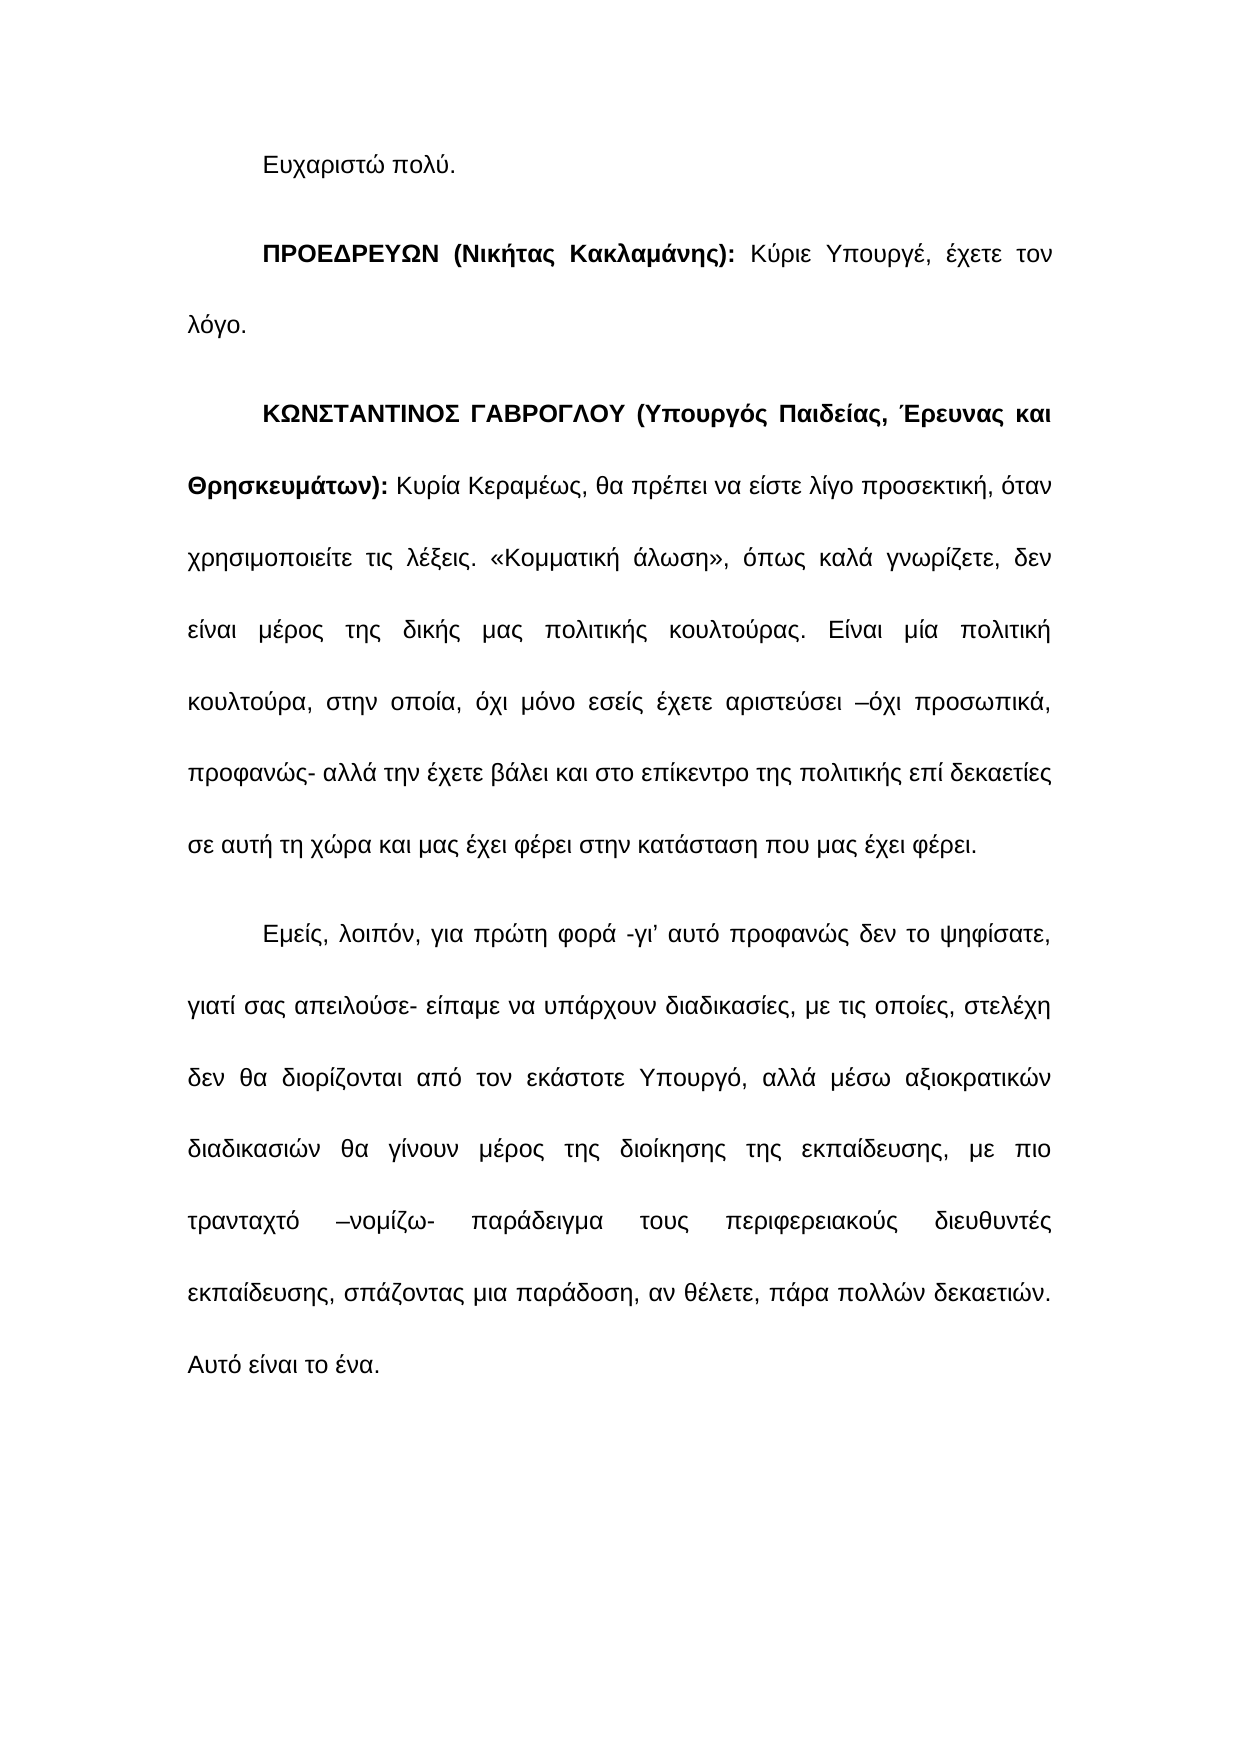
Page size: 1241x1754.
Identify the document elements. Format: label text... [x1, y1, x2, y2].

text Εμείς, λοιπόν, για πρώτη φορά -γι’ αυτό προφανώς δεν το ψηφίσατε, γιατί σας απειλούσε- είπαμε να υπάρχουν διαδικασίες, με τις οποίες, στελέχη δεν θα διορίζονται από τον εκάστοτε Υπουργό, αλλά μέσω αξιοκρατικών διαδικασιών θα γίνουν μέρος της διοίκησης της εκπαίδευσης, με πιο τρανταχτό –νομίζω- παράδειγμα τους περιφερειακούς διευθυντές εκπαίδευσης, σπάζοντας μια παράδοση, αν θέλετε, πάρα πολλών δεκαετιών. Αυτό είναι το ένα. [187, 919, 1053, 1379]
text Ευχαριστώ πολύ. [187, 150, 1053, 179]
text ΚΩΝΣΤΑΝΤΙΝΟΣ ΓΑΒΡΟΓΛΟΥ (Υπουργός Παιδείας, Έρευνας και Θρησκευμάτων): Κυρία Κεραμέως, θα πρέπει να είστε λίγο προσεκτική, όταν χρησιμοποιείτε τις λέξεις. «Κομματική άλωση», όπως καλά γνωρίζετε, δεν είναι μέρος της δικής μας πολιτικής κουλτούρας. Είναι μία πολιτική κουλτούρα, στην οποία, όχι μόνο εσείς έχετε αριστεύσει –όχι προσωπικά, προφανώς- αλλά την έχετε βάλει και στο επίκεντρο της πολιτικής επί δεκαετίες σε αυτή τη χώρα και μας έχει φέρει στην κατάσταση που μας έχει φέρει. [187, 399, 1053, 859]
text ΠΡΟΕΔΡΕΥΩΝ (Νικήτας Κακλαμάνης): Κύριε Υπουργέ, έχετε τον λόγο. [187, 238, 1053, 339]
